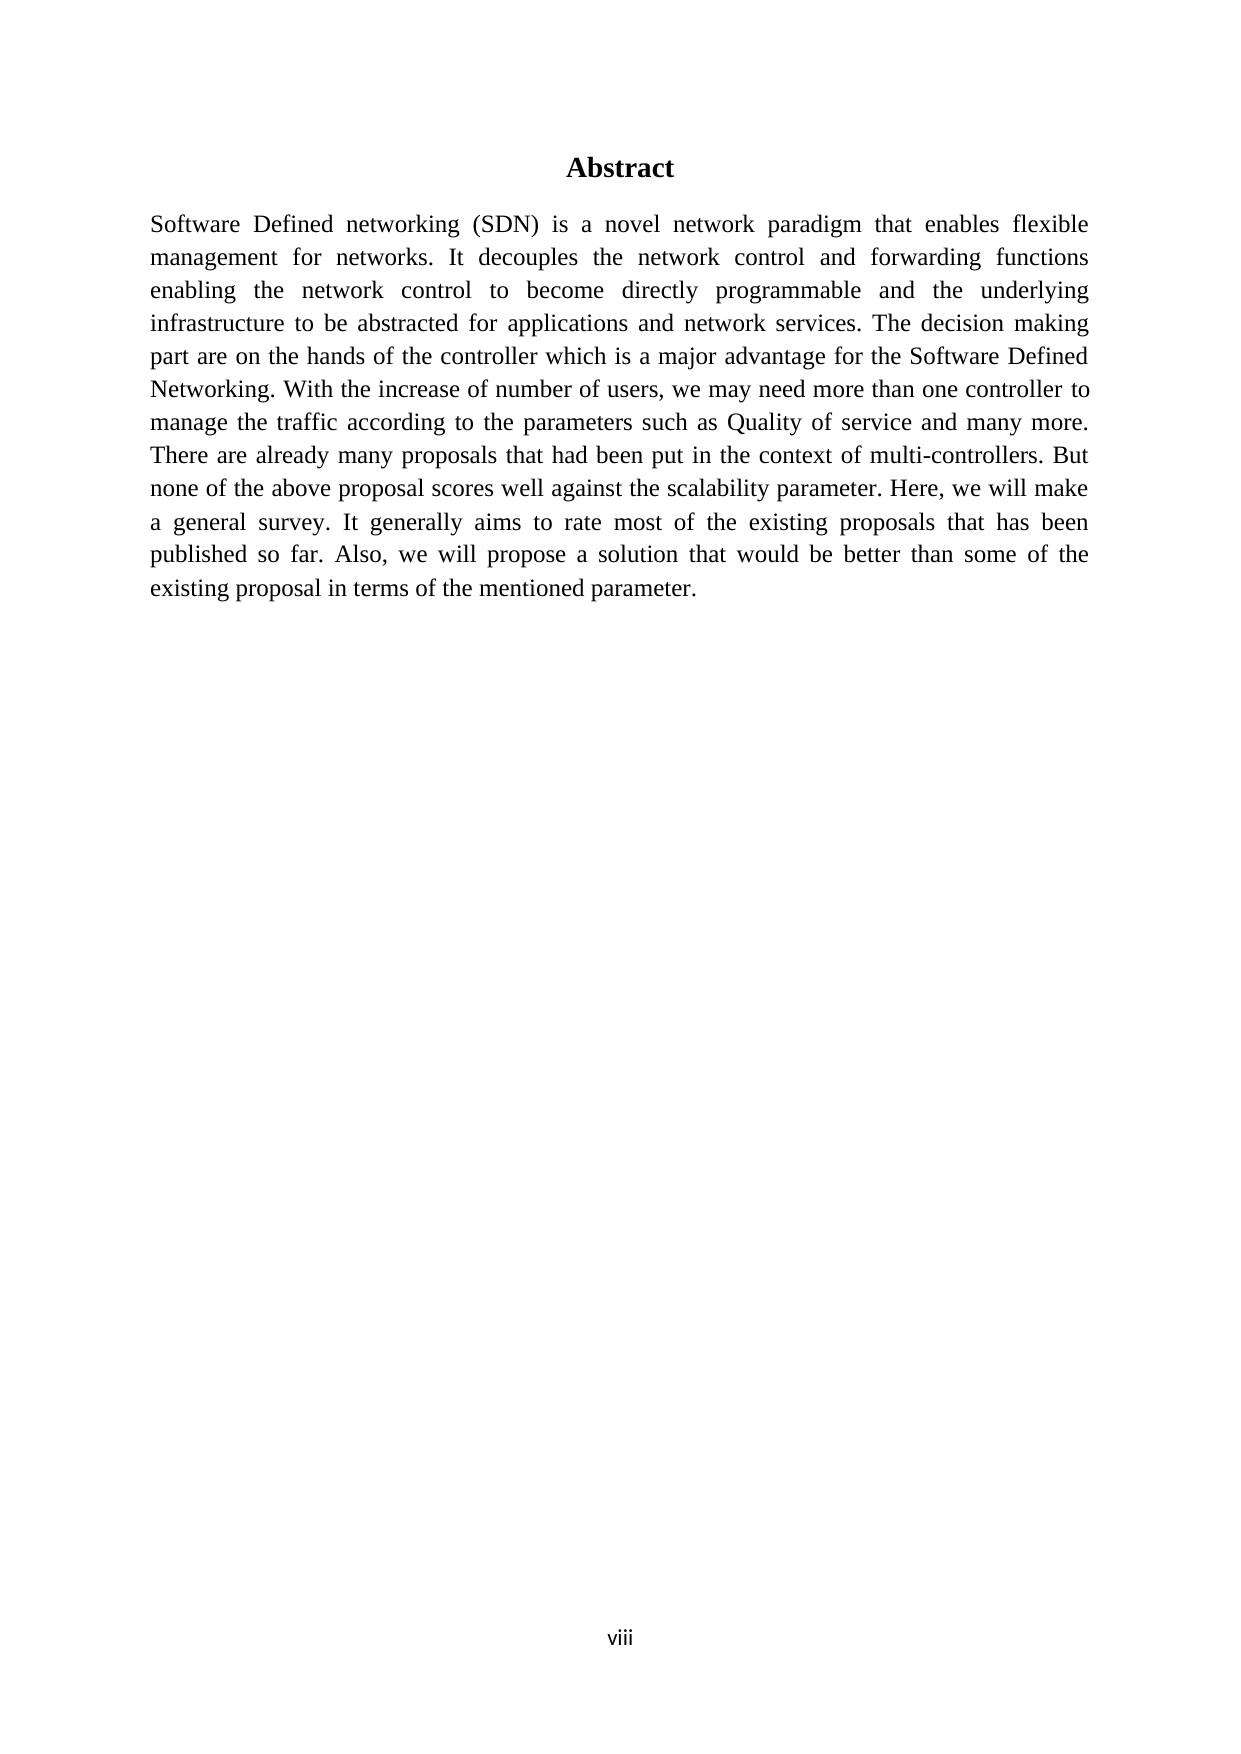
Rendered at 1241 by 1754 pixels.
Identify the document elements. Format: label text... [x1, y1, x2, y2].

text Abstract [150, 150, 1090, 183]
text Software Defined networking (SDN) is a novel network paradigm that enables flexible management for networks. It decouples the network control and forwarding functions enabling the network control to become directly programmable and the underlying infrastructure to be abstracted for applications and network services. The decision making part are on the hands of the controller which is a major advantage for the Software Defined Networking. With the increase of number of users, we may need more than one controller to manage the traffic according to the parameters such as Quality of service and many more. There are already many proposals that had been put in the context of multi-controllers. But none of the above proposal scores well against the scalability parameter. Here, we will make a general survey. It generally aims to rate most of the existing proposals that has been published so far. Also, we will propose a solution that would be better than some of the existing proposal in terms of the mentioned parameter. [150, 209, 1090, 601]
